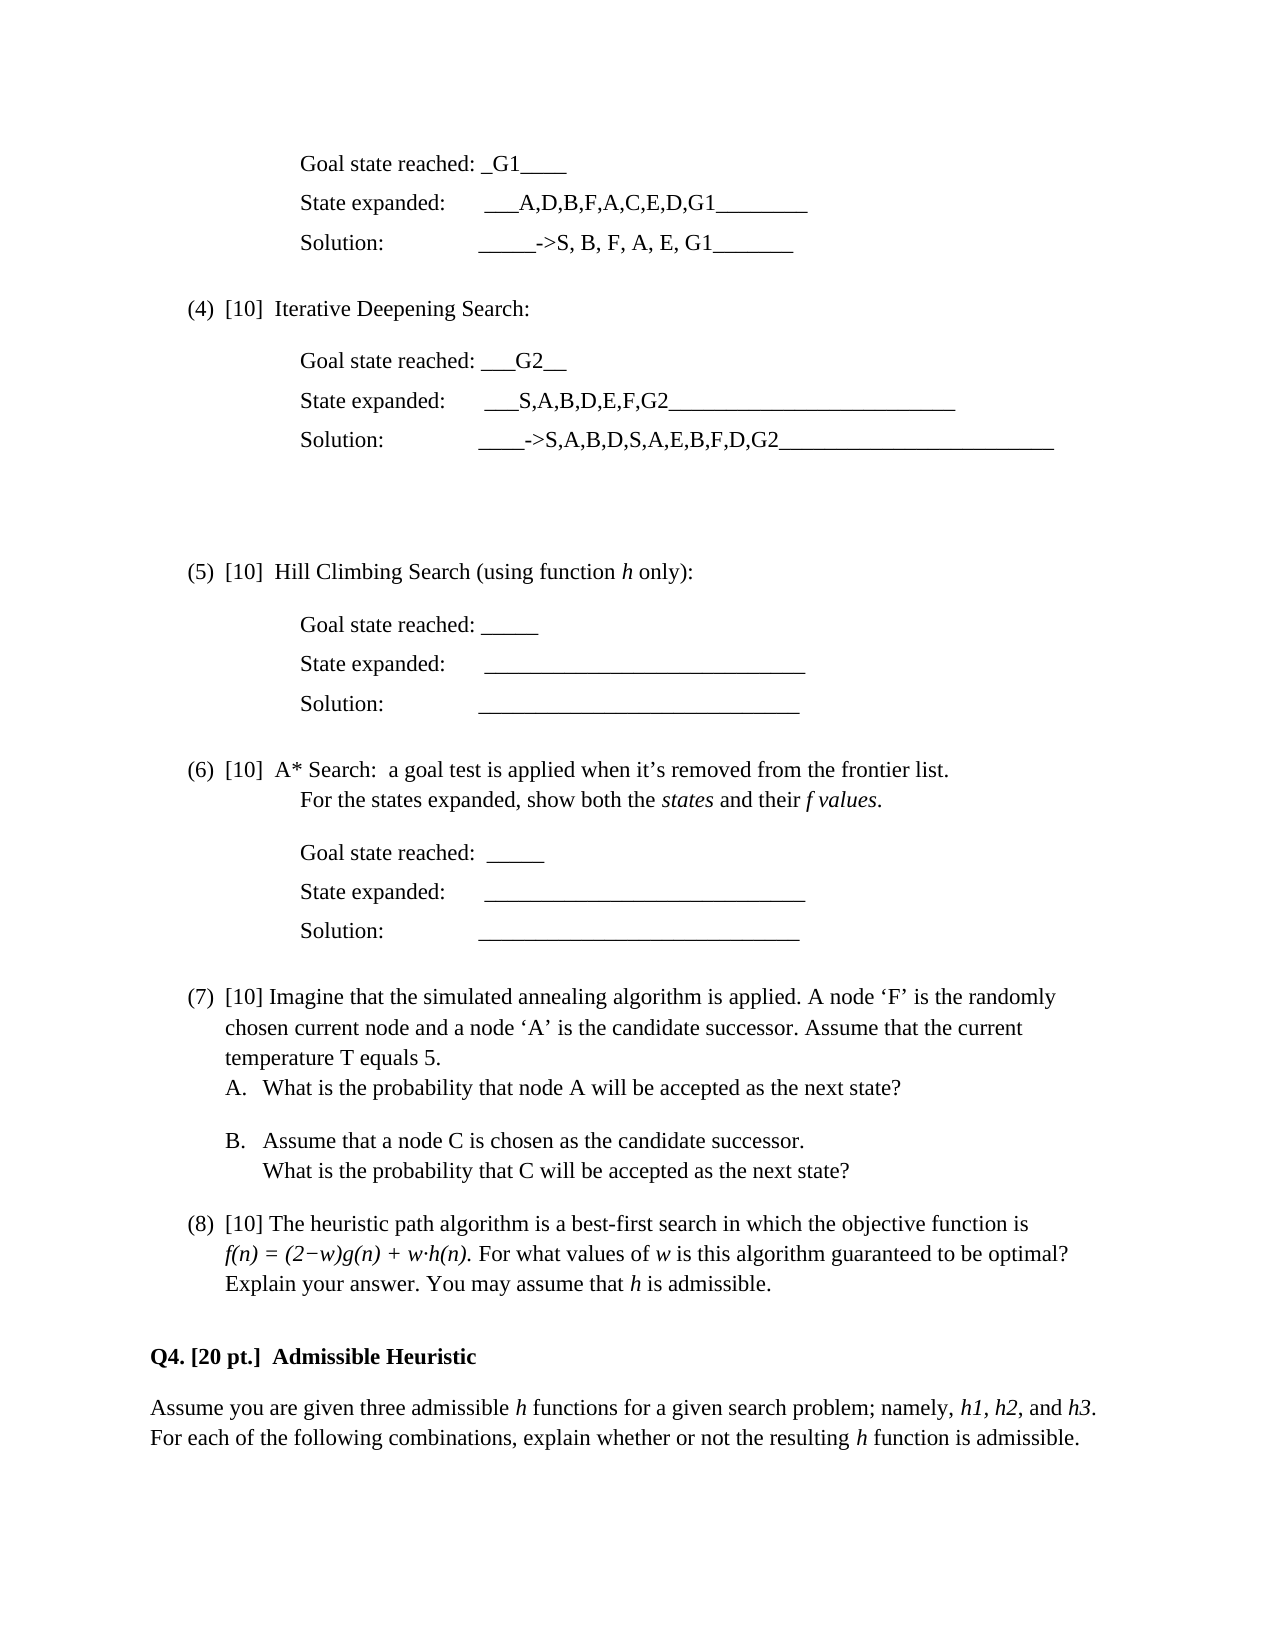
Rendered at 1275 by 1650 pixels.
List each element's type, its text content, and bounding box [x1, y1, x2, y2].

list Assume that a node C is chosen as the candidate successor. [225, 1127, 1125, 1153]
list Solution: ____________________________ [300, 917, 1125, 944]
list For the states expanded, show both the states and their f values. [225, 786, 1125, 812]
list [10] The heuristic path algorithm is a best-first search in which the objective function is [187, 1209, 1125, 1236]
text Q4. [20 pt.] Admissible Heuristic [150, 1343, 1125, 1369]
list Goal state reached: _____ [300, 838, 1125, 865]
list Solution: ____->S,A,B,D,S,A,E,B,F,D,G2________________________ [300, 426, 1125, 453]
list [10] Imagine that the simulated annealing algorithm is applied. A node ‘F’ is the randomly chosen current node and a node ‘A’ is the candidate successor. Assume that the current temperature T equals 5. [187, 983, 1125, 1070]
list [10] A* Search: a goal test is applied when it’s removed from the frontier list. [187, 756, 1125, 782]
list Goal state reached: _____ [300, 611, 1125, 637]
text Assume you are given three admissible h functions for a given search problem; namely, h1, h2, and h3. [150, 1394, 1125, 1420]
list Solution: _____->S, B, F, A, E, G1_______ [300, 229, 1125, 255]
list [10] Iterative Deepening Search: [187, 295, 1125, 321]
list Goal state reached: ___G2__ [262, 347, 1125, 374]
list State expanded: ___A,D,B,F,A,C,E,D,G1________ [300, 189, 1125, 216]
list f(n) = (2−w)g(n) + w·h(n). For what values of w is this algorithm guaranteed to be optimal? Explain your answer. You may assume that h is admissible. [225, 1240, 1125, 1296]
list State expanded: ___S,A,B,D,E,F,G2_________________________ [262, 387, 1125, 413]
list [10] Hill Climbing Search (using function h only): [187, 558, 1125, 584]
list Solution: ____________________________ [300, 690, 1125, 716]
list What is the probability that node A will be accepted as the next state? [225, 1074, 1125, 1100]
list What is the probability that C will be accepted as the next state? [262, 1157, 1125, 1183]
text For each of the following combinations, explain whether or not the resulting h function is admissible. [150, 1424, 1125, 1451]
list State expanded: ____________________________ [300, 650, 1125, 677]
list State expanded: ____________________________ [300, 878, 1125, 904]
list Goal state reached: _G1____ [300, 150, 1125, 176]
